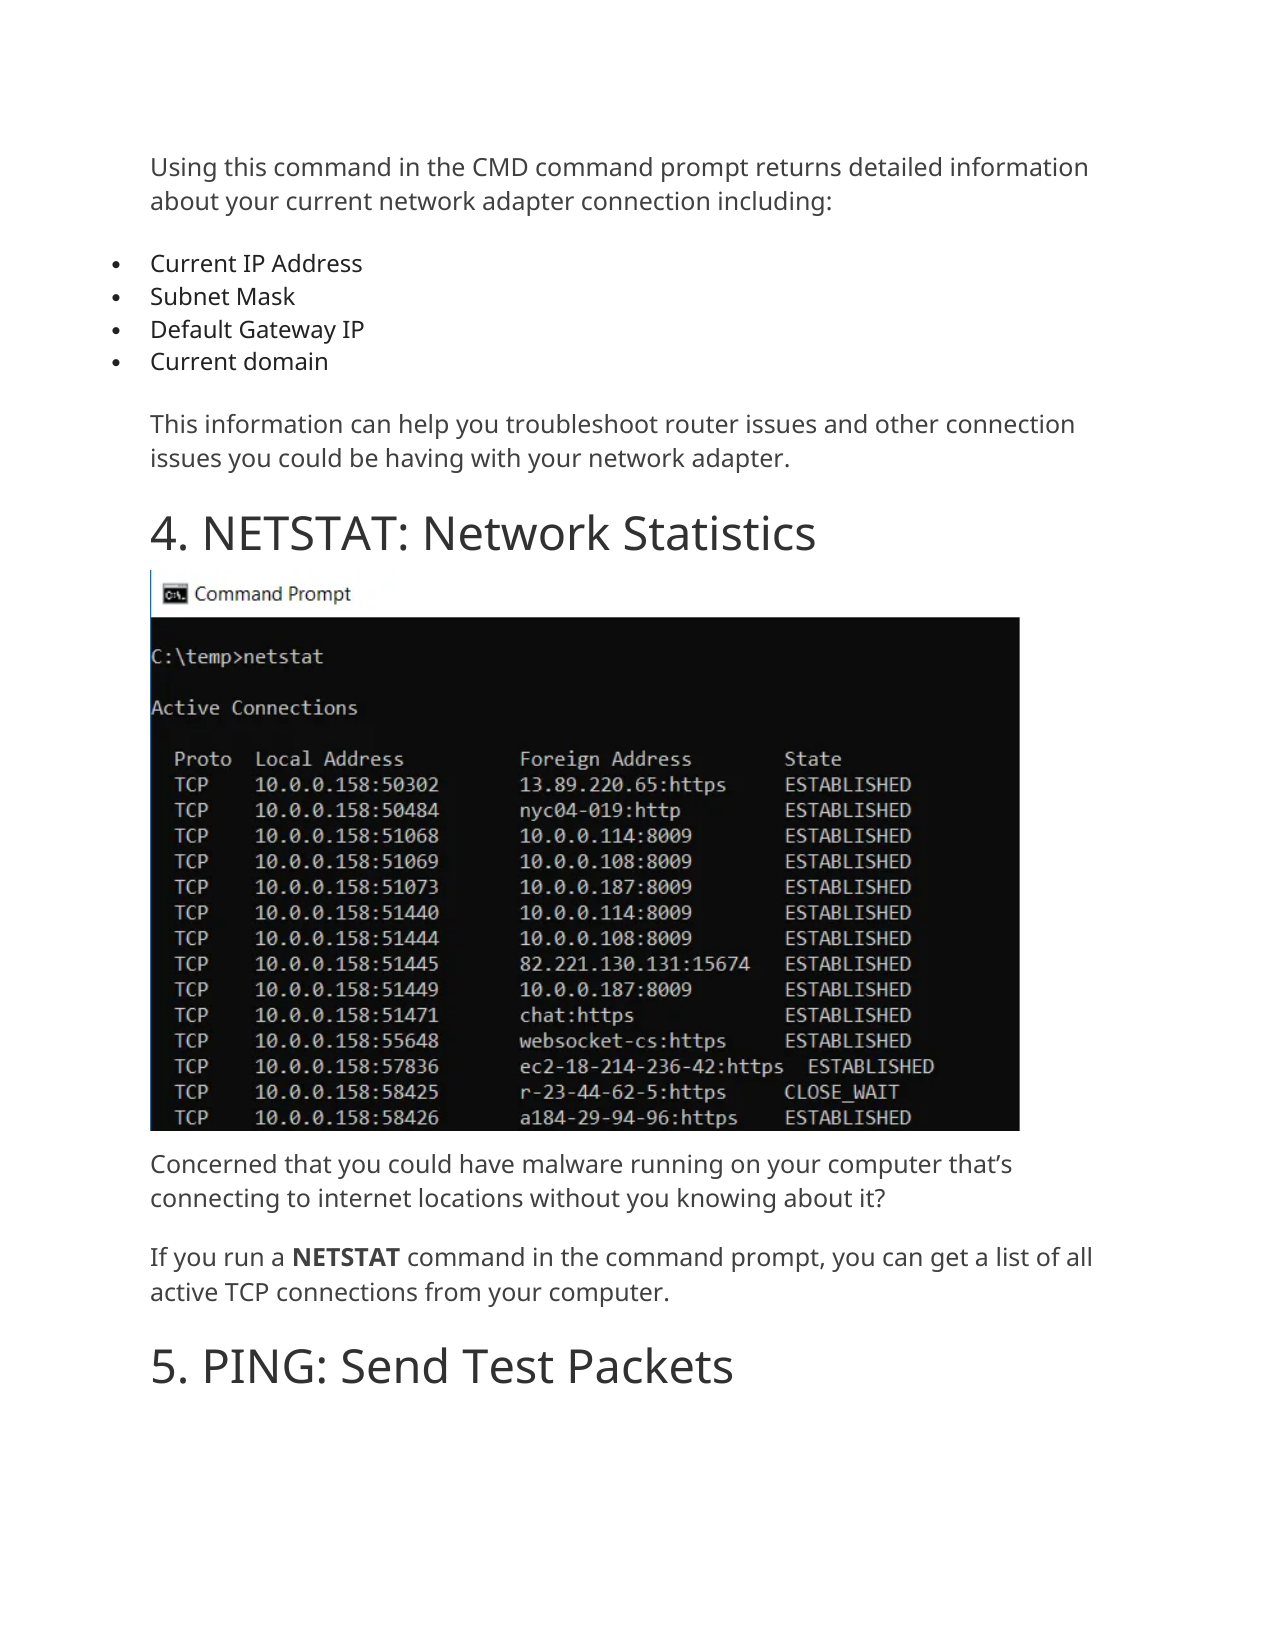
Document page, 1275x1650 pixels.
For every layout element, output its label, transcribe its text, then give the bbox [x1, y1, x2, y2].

text If you run a NETSTAT command in the command prompt, you can get a list of all active TCP connections from your computer. [150, 1240, 1125, 1308]
text 4. NETSTAT: Network Statistics [150, 500, 1125, 564]
list Subnet Mask [150, 280, 1125, 312]
text 5. PING: Send Test Packets [150, 1333, 1125, 1397]
list Current domain [150, 345, 1125, 378]
text Concerned that you could have malware running on your computer that’s connecting to internet locations without you knowing about it? [150, 1147, 1125, 1215]
text Using this command in the CMD command prompt returns detailed information about your current network adapter connection including: [150, 150, 1125, 218]
picture [150, 570, 1020, 1131]
list Current IP Address [112, 247, 1087, 280]
text This information can help you troubleshoot router issues and other connection issues you could be having with your network adapter. [150, 407, 1125, 475]
list Default Gateway IP [150, 312, 1125, 345]
